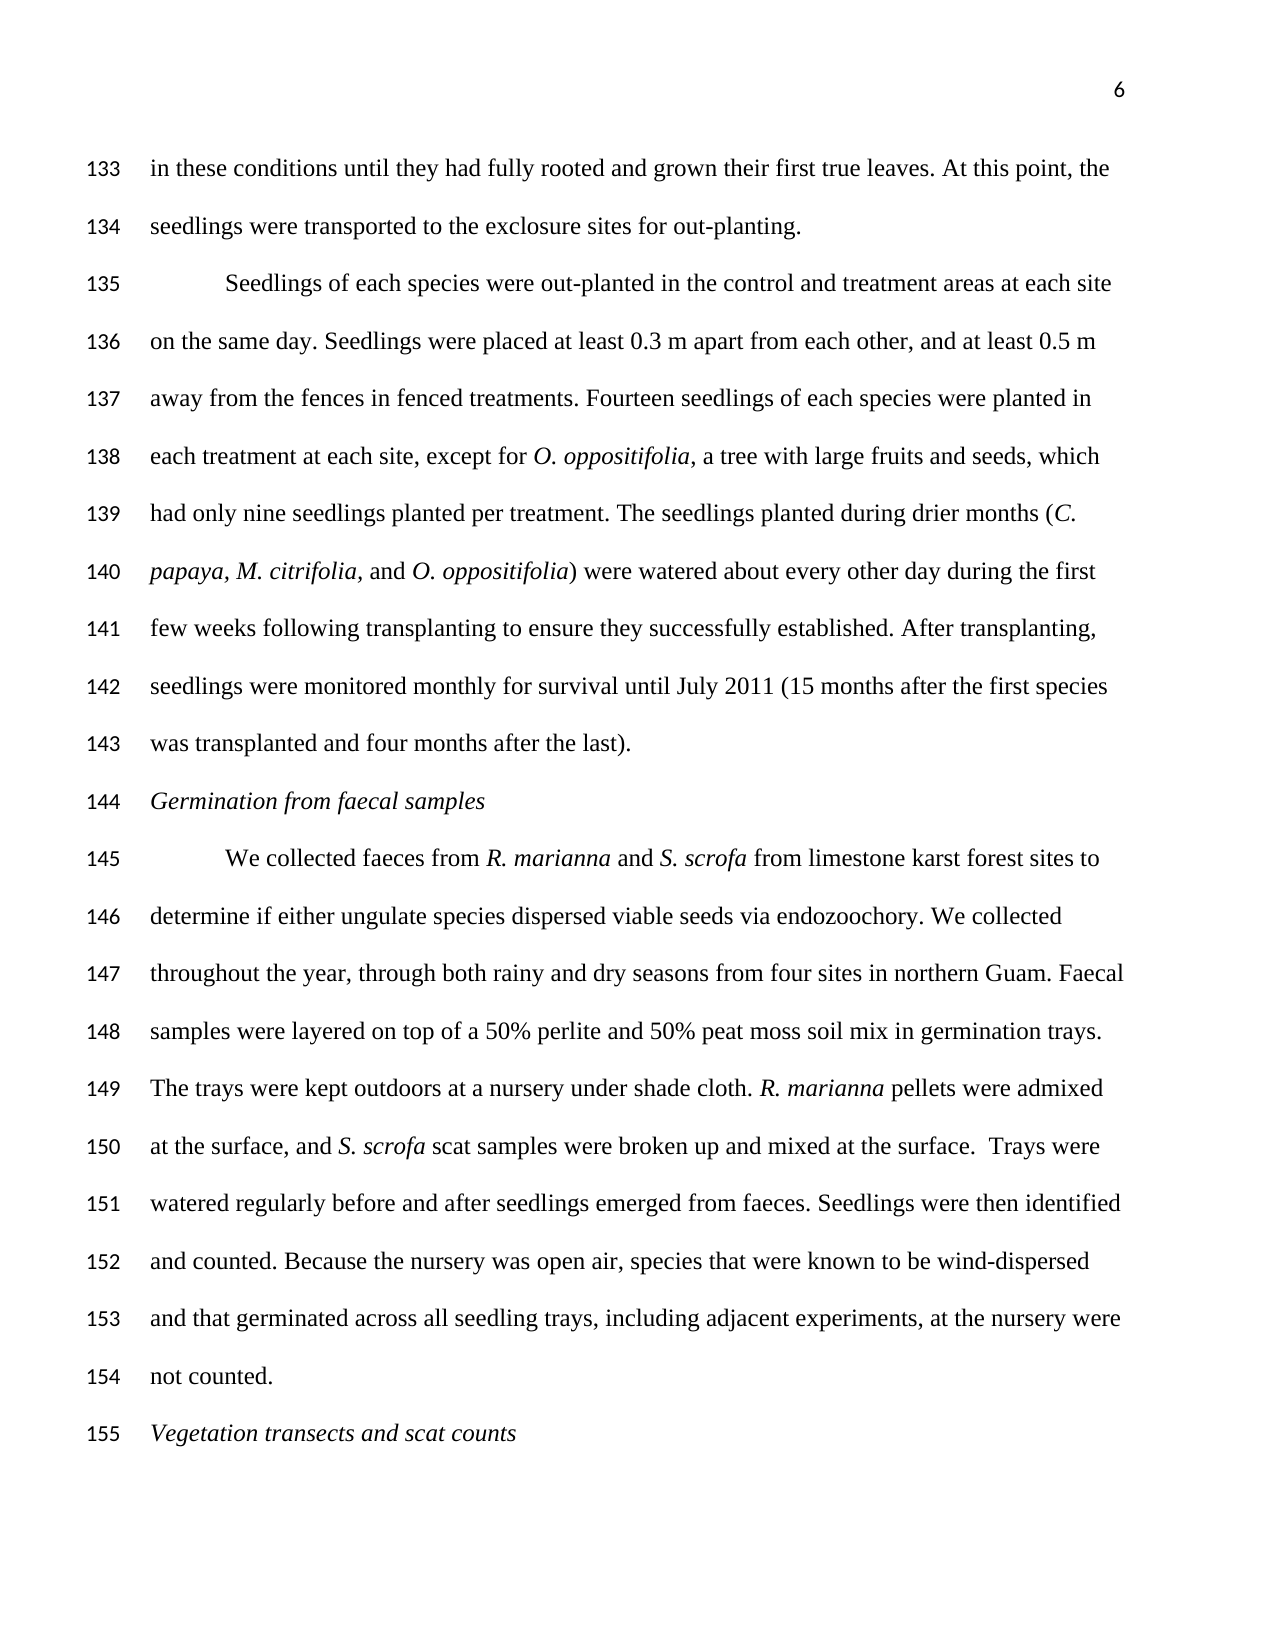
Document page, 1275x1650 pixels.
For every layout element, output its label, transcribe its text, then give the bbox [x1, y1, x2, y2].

text Germination from faecal samples [150, 786, 1125, 815]
text We collected faeces from R. marianna and S. scrofa from limestone karst forest sites to determine if either ungulate species dispersed viable seeds via endozoochory. We collected throughout the year, through both rainy and dry seasons from four sites in northern Guam. Faecal samples were layered on top of a 50% perlite and 50% peat moss soil mix in germination trays. The trays were kept outdoors at a nursery under shade cloth. R. marianna pellets were admixed at the surface, and S. scrofa scat samples were broken up and mixed at the surface. Trays were watered regularly before and after seedlings emerged from faeces. Seedlings were then identified and counted. Because the nursery was open air, species that were known to be wind-dispersed and that germinated across all seedling trays, including adjacent experiments, at the nursery were not counted. [150, 843, 1125, 1390]
text Seedlings of each species were out-planted in the control and treatment areas at each site on the same day. Seedlings were placed at least 0.3 m apart from each other, and at least 0.5 m away from the fences in fenced treatments. Fourteen seedlings of each species were planted in each treatment at each site, except for O. oppositifolia, a tree with large fruits and seeds, which had only nine seedlings planted per treatment. The seedlings planted during drier months (C. papaya, M. citrifolia, and O. oppositifolia) were watered about every other day during the first few weeks following transplanting to ensure they successfully established. After transplanting, seedlings were monitored monthly for survival until July 2011 (15 months after the first species was transplanted and four months after the last). [150, 268, 1125, 757]
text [150, 153, 1125, 240]
text Vegetation transects and scat counts [150, 1418, 1125, 1447]
